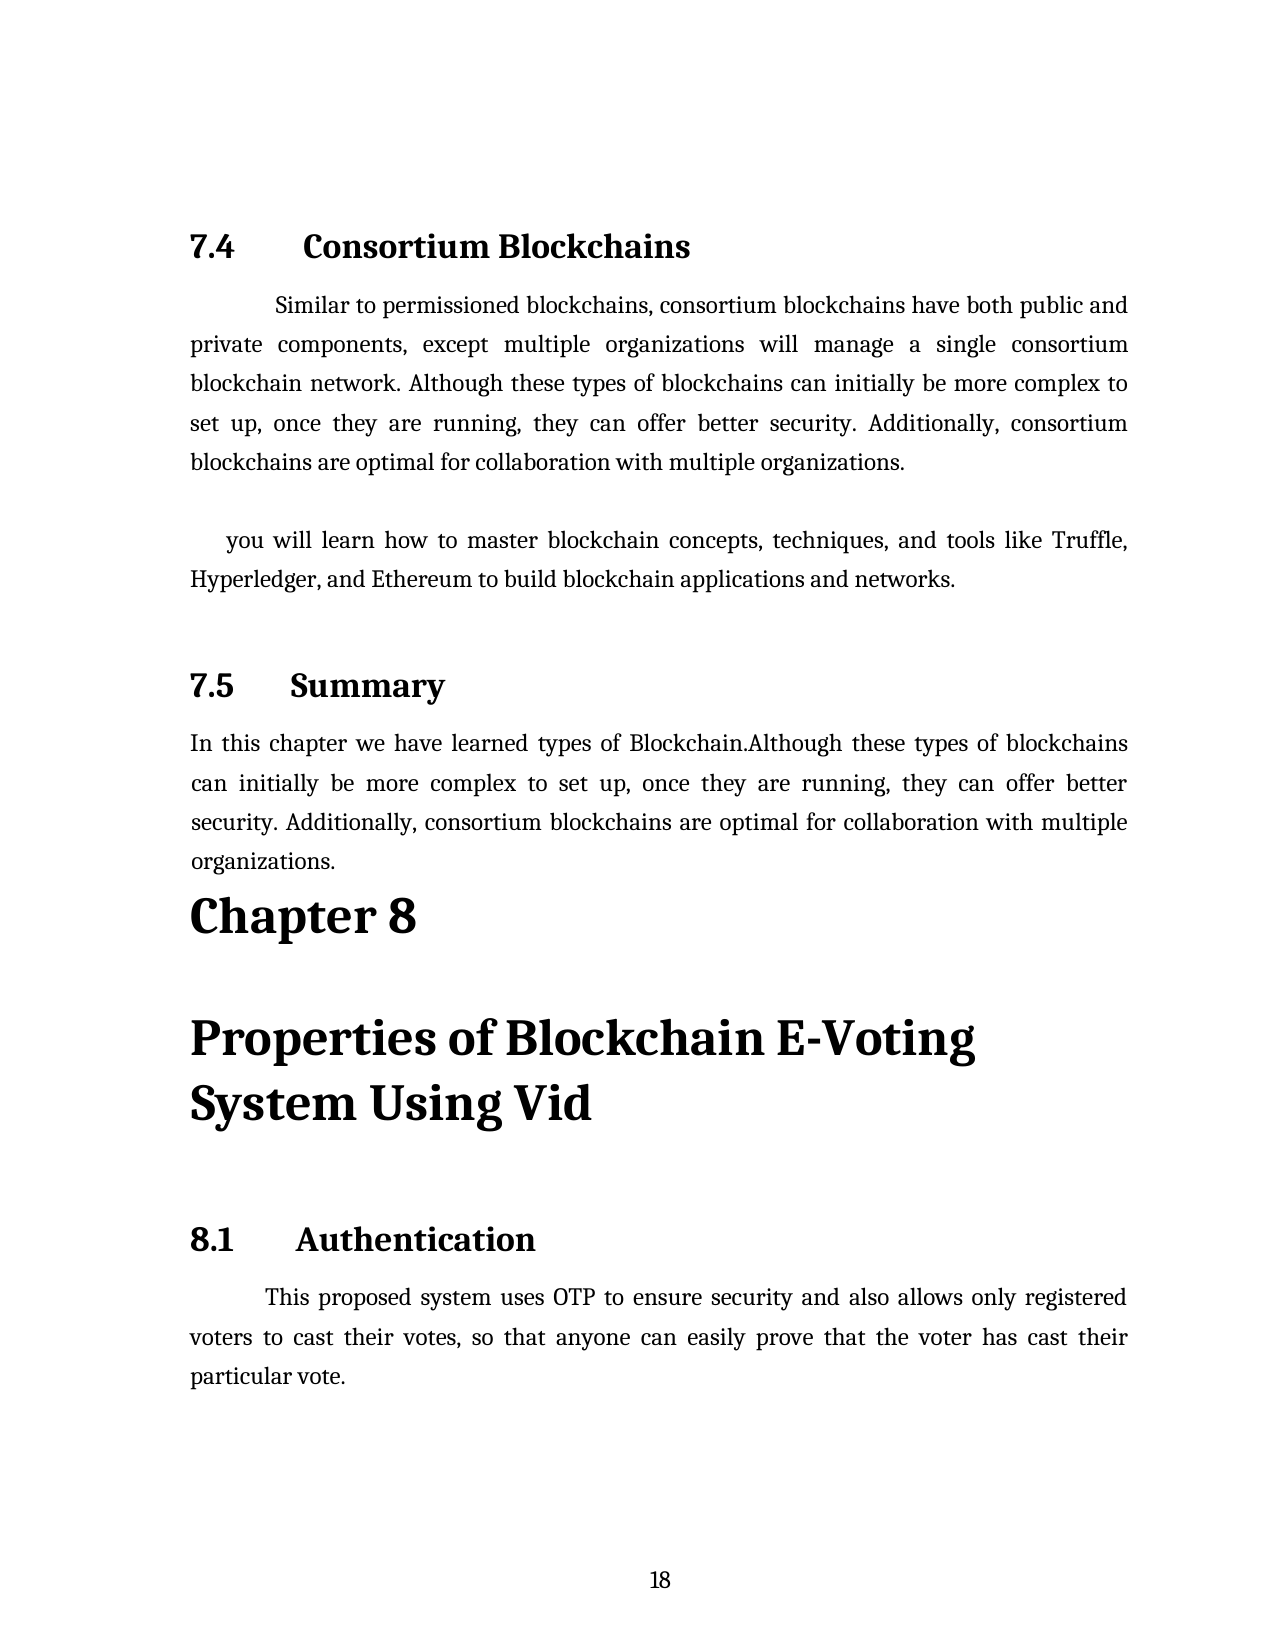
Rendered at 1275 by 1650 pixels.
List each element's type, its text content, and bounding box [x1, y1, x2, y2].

text This proposed system uses OTP to ensure security and also allows only registered voters to cast their votes, so that anyone can easily prove that the voter has cast their particular vote. [190, 1283, 1129, 1391]
subtitle 8.1 Authentication [190, 1219, 1129, 1260]
text you will learn how to master blockchain concepts, techniques, and tools like Truffle, Hyperledger, and Ethereum to build blockchain applications and networks. [190, 526, 1129, 594]
text Similar to permissioned blockchains, consortium blockchains have both public and private components, except multiple organizations will manage a single consortium blockchain network. Although these types of blockchains can initially be more complex to set up, once they are running, they can offer better security. Additionally, consortium blockchains are optimal for collaboration with multiple organizations. [190, 291, 1129, 477]
subtitle Properties of Blockchain E-Voting System Using Vid [190, 1008, 1129, 1134]
subtitle 7.4 Consortium Blockchains [190, 227, 1129, 267]
text In this chapter we have learned types of Blockchain.Although these types of blockchains can initially be more complex to set up, once they are running, they can offer better security. Additionally, consortium blockchains are optimal for collaboration with multiple organizations. [190, 729, 1129, 876]
text Chapter 8 [190, 887, 1129, 947]
subtitle 7.5 Summary [190, 665, 1129, 706]
